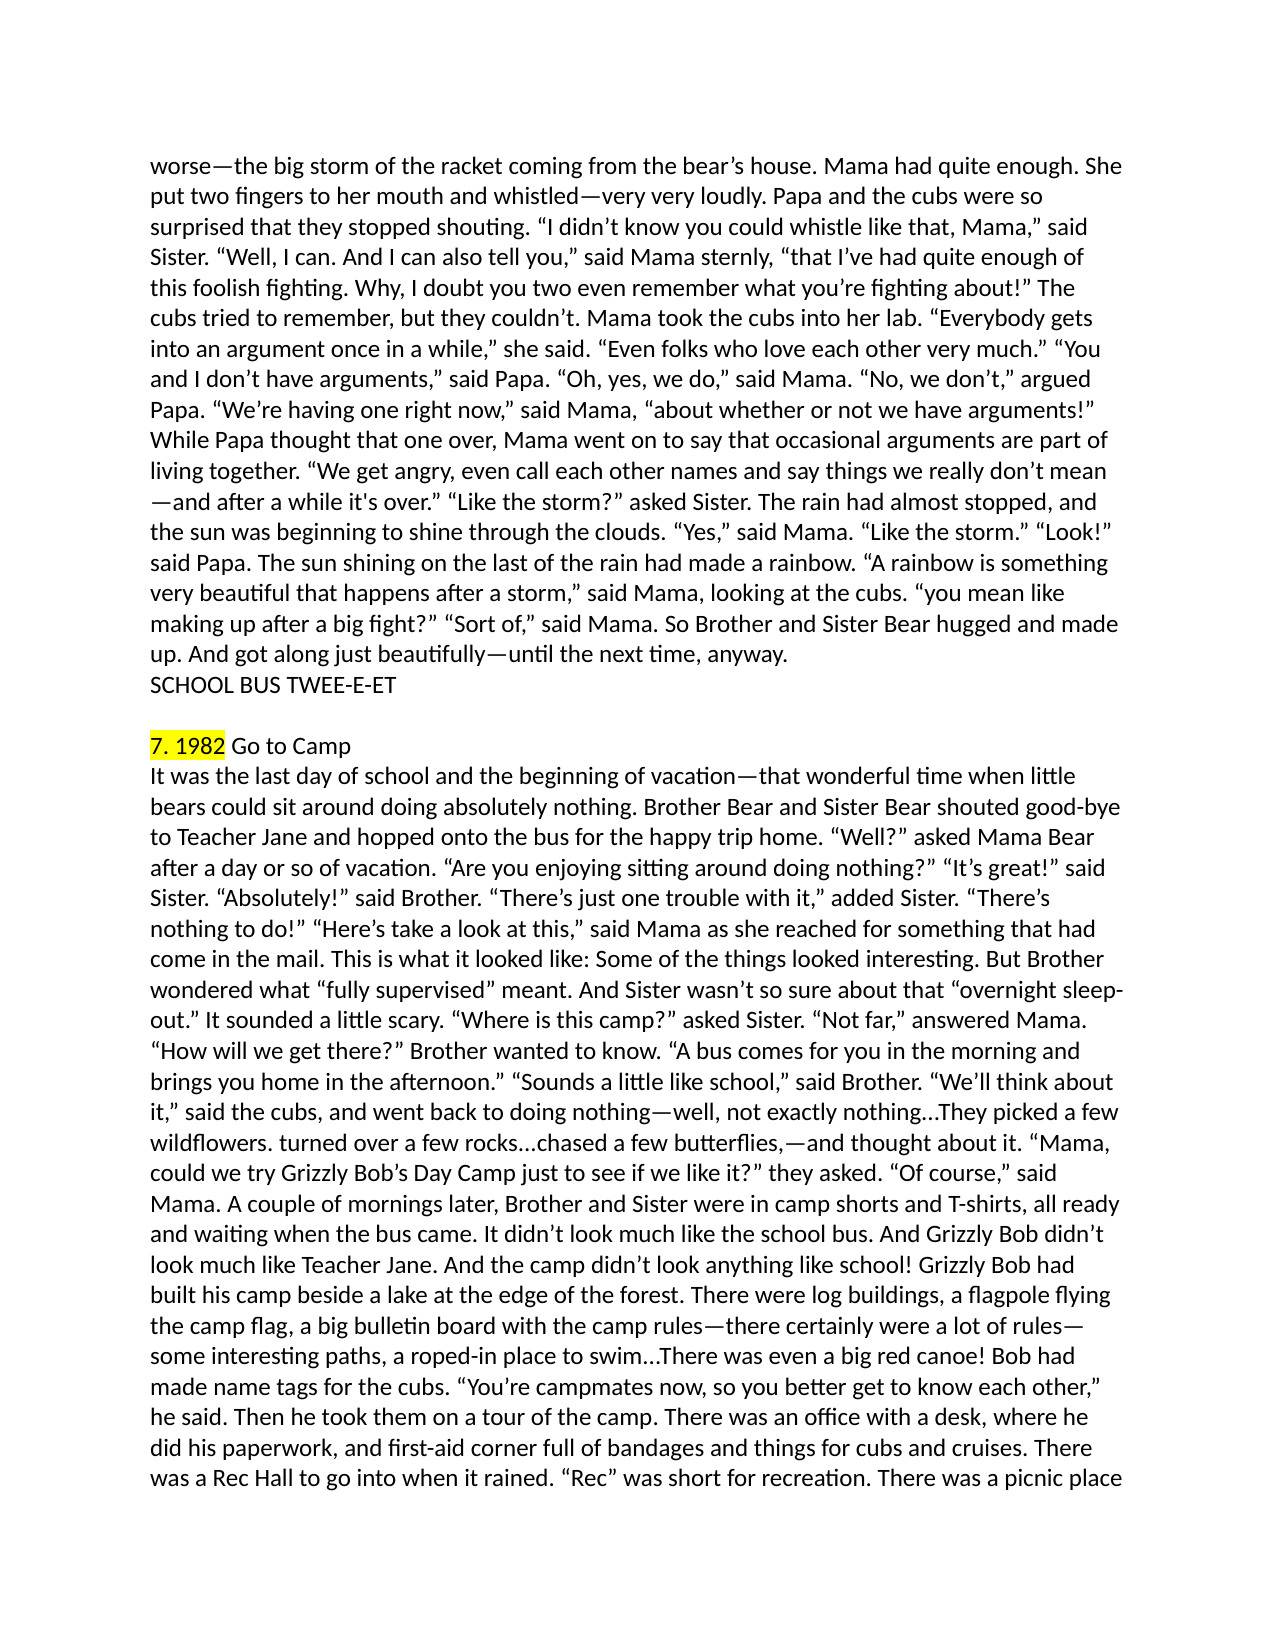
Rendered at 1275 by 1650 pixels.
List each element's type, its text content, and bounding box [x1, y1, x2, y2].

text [150, 150, 1125, 669]
text 7. 1982 Go to Camp [225, 730, 1125, 760]
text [150, 760, 1125, 1493]
text SCHOOL BUS TWEE-E-ET [150, 669, 1125, 699]
